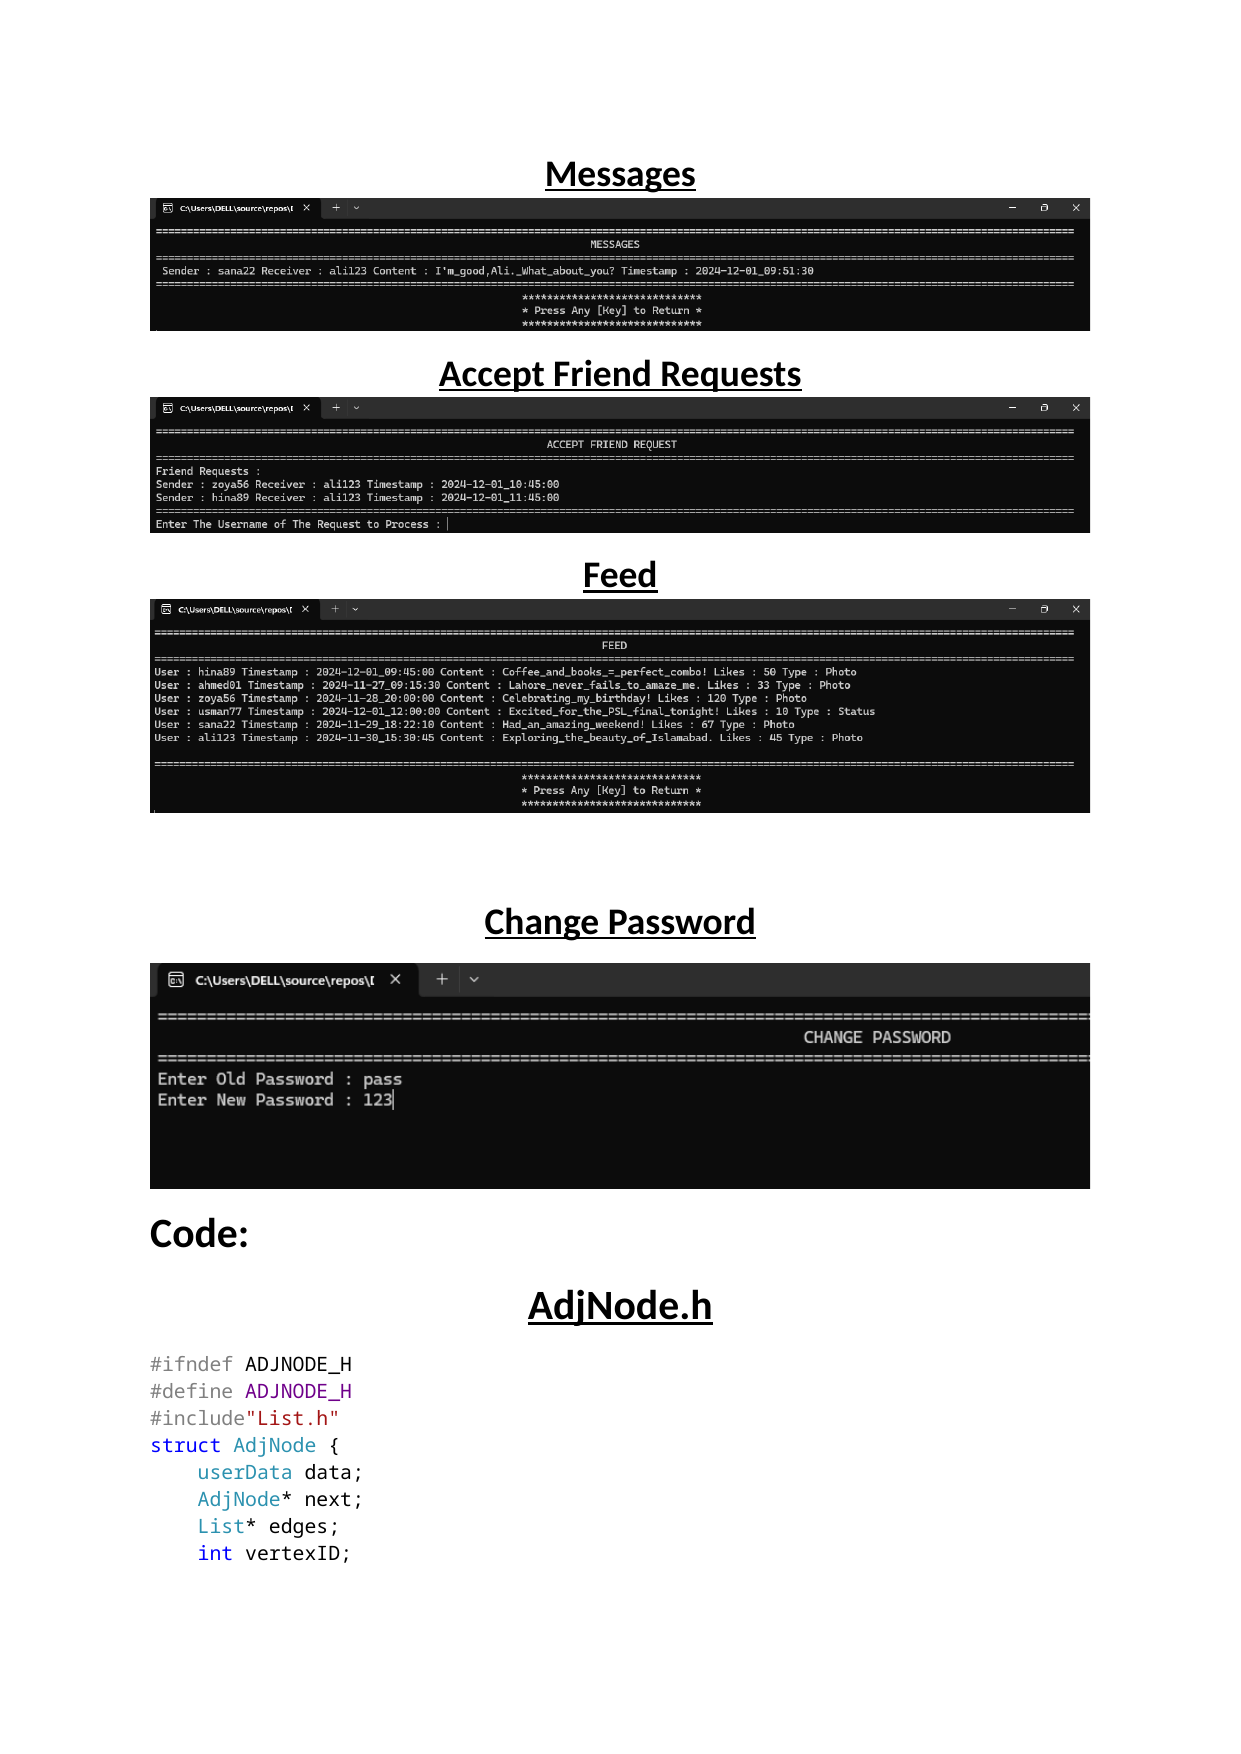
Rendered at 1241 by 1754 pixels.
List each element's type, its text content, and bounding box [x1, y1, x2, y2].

text struct AdjNode { [150, 1431, 1090, 1458]
text userData data; [150, 1458, 1090, 1485]
text Change Password [150, 898, 1090, 943]
text #define ADJNODE_H [150, 1377, 1090, 1404]
picture [150, 198, 1091, 331]
text AdjNode.h [150, 1279, 1090, 1329]
text int vertexID; [150, 1539, 1090, 1566]
text Messages [150, 150, 1090, 198]
text Accept Friend Requests [150, 350, 1090, 397]
picture [150, 963, 1091, 1189]
text Code: [150, 1207, 1090, 1258]
text #ifndef ADJNODE_H [150, 1350, 1090, 1377]
text AdjNode* next; [150, 1485, 1090, 1512]
picture [150, 599, 1091, 813]
text Feed [150, 551, 1090, 599]
text List* edges; [150, 1512, 1090, 1539]
picture [150, 397, 1091, 533]
text #include"List.h" [150, 1404, 1090, 1431]
